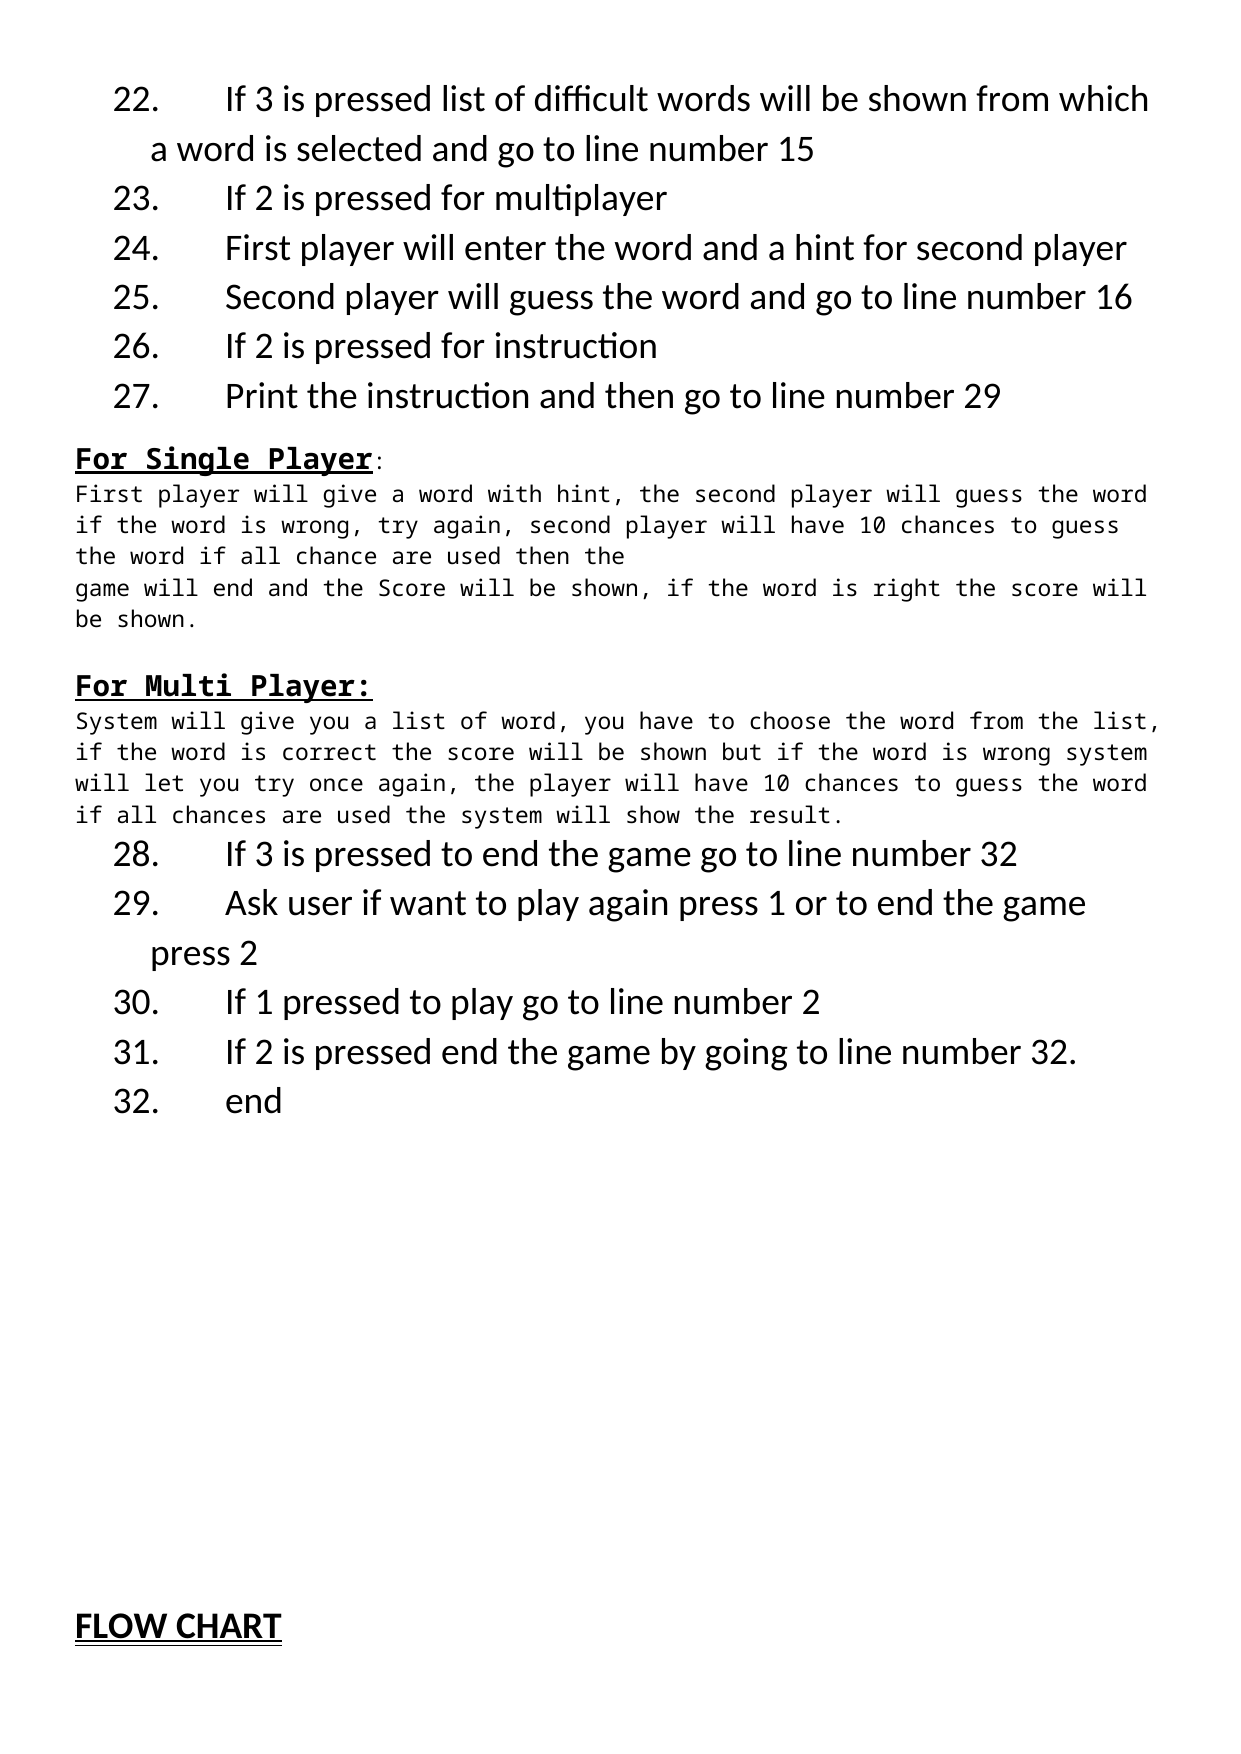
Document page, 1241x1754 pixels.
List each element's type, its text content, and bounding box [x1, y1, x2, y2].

text System will give you a list of word, you have to choose the word from the list, if the word is correct the score will be shown but if the word is wrong system will let you try once again, the player will have 10 chances to guess the word if all chances are used the system will show the result. [75, 705, 1165, 830]
list If 2 is pressed end the game by going to line number 32. [112, 1028, 1165, 1074]
list If 2 is pressed for multiplayer [112, 174, 1165, 220]
text game will end and the Score will be shown, if the word is right the score will be shown. [75, 571, 1165, 634]
list If 1 pressed to play go to line number 2 [112, 978, 1165, 1024]
text FLOW CHART [75, 1503, 1165, 1648]
list If 2 is pressed for instruction [112, 322, 1165, 368]
text For Multi Player: [75, 665, 1165, 705]
list If 3 is pressed to end the game go to line number 32 [112, 830, 1165, 876]
list Ask user if want to play again press 1 or to end the game press 2 [112, 879, 1165, 975]
text For Single Player: [75, 438, 1165, 478]
text First player will give a word with hint, the second player will guess the word if the word is wrong, try again, second player will have 10 chances to guess the word if all chance are used then the [75, 478, 1165, 571]
list end [112, 1077, 1165, 1123]
list Second player will guess the word and go to line number 16 [112, 273, 1165, 319]
list Print the instruction and then go to line number 29 [112, 372, 1165, 418]
list If 3 is pressed list of difficult words will be shown from which a word is selected and go to line number 15 [112, 75, 1165, 170]
list First player will enter the word and a hint for second player [112, 223, 1165, 269]
